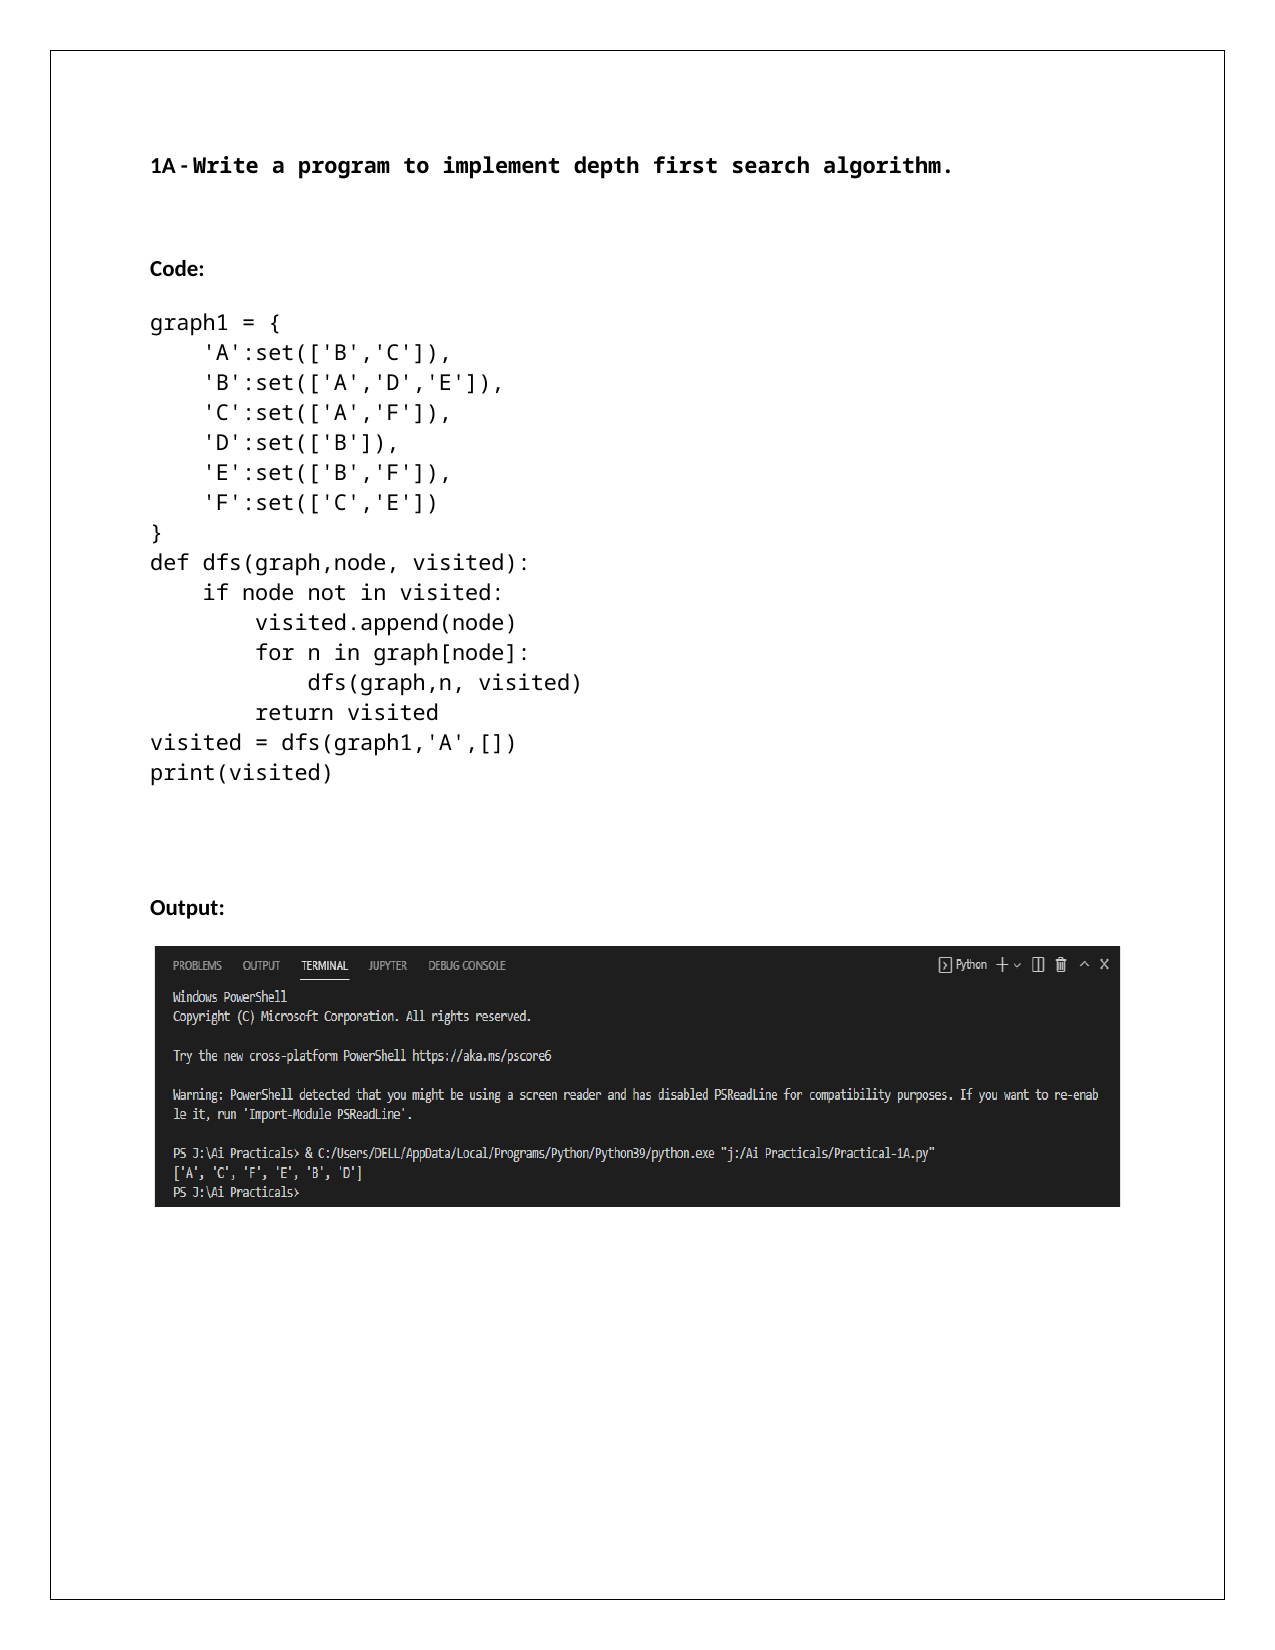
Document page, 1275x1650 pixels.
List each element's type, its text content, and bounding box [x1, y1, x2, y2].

text return visited [150, 697, 1125, 727]
text visited.append(node) [150, 607, 1125, 637]
text 1A - Write a program to implement depth first search algorithm. [150, 150, 1125, 180]
text 'A':set(['B','C']), [150, 337, 1125, 367]
picture [154, 946, 1121, 1207]
text 'C':set(['A','F']), [150, 397, 1125, 427]
text Output: [150, 893, 1125, 921]
text print(visited) [150, 757, 1125, 787]
text if node not in visited: [150, 577, 1125, 607]
text 'D':set(['B']), [150, 427, 1125, 457]
text graph1 = { [150, 307, 1125, 337]
text visited = dfs(graph1,'A',[]) [150, 727, 1125, 757]
text 'B':set(['A','D','E']), [150, 367, 1125, 397]
text Code: [150, 254, 1125, 282]
text dfs(graph,n, visited) [150, 667, 1125, 697]
text } [150, 517, 1125, 547]
text 'F':set(['C','E']) [150, 487, 1125, 517]
text 'E':set(['B','F']), [150, 457, 1125, 487]
text def dfs(graph,node, visited): [150, 547, 1125, 577]
text for n in graph[node]: [150, 637, 1125, 667]
